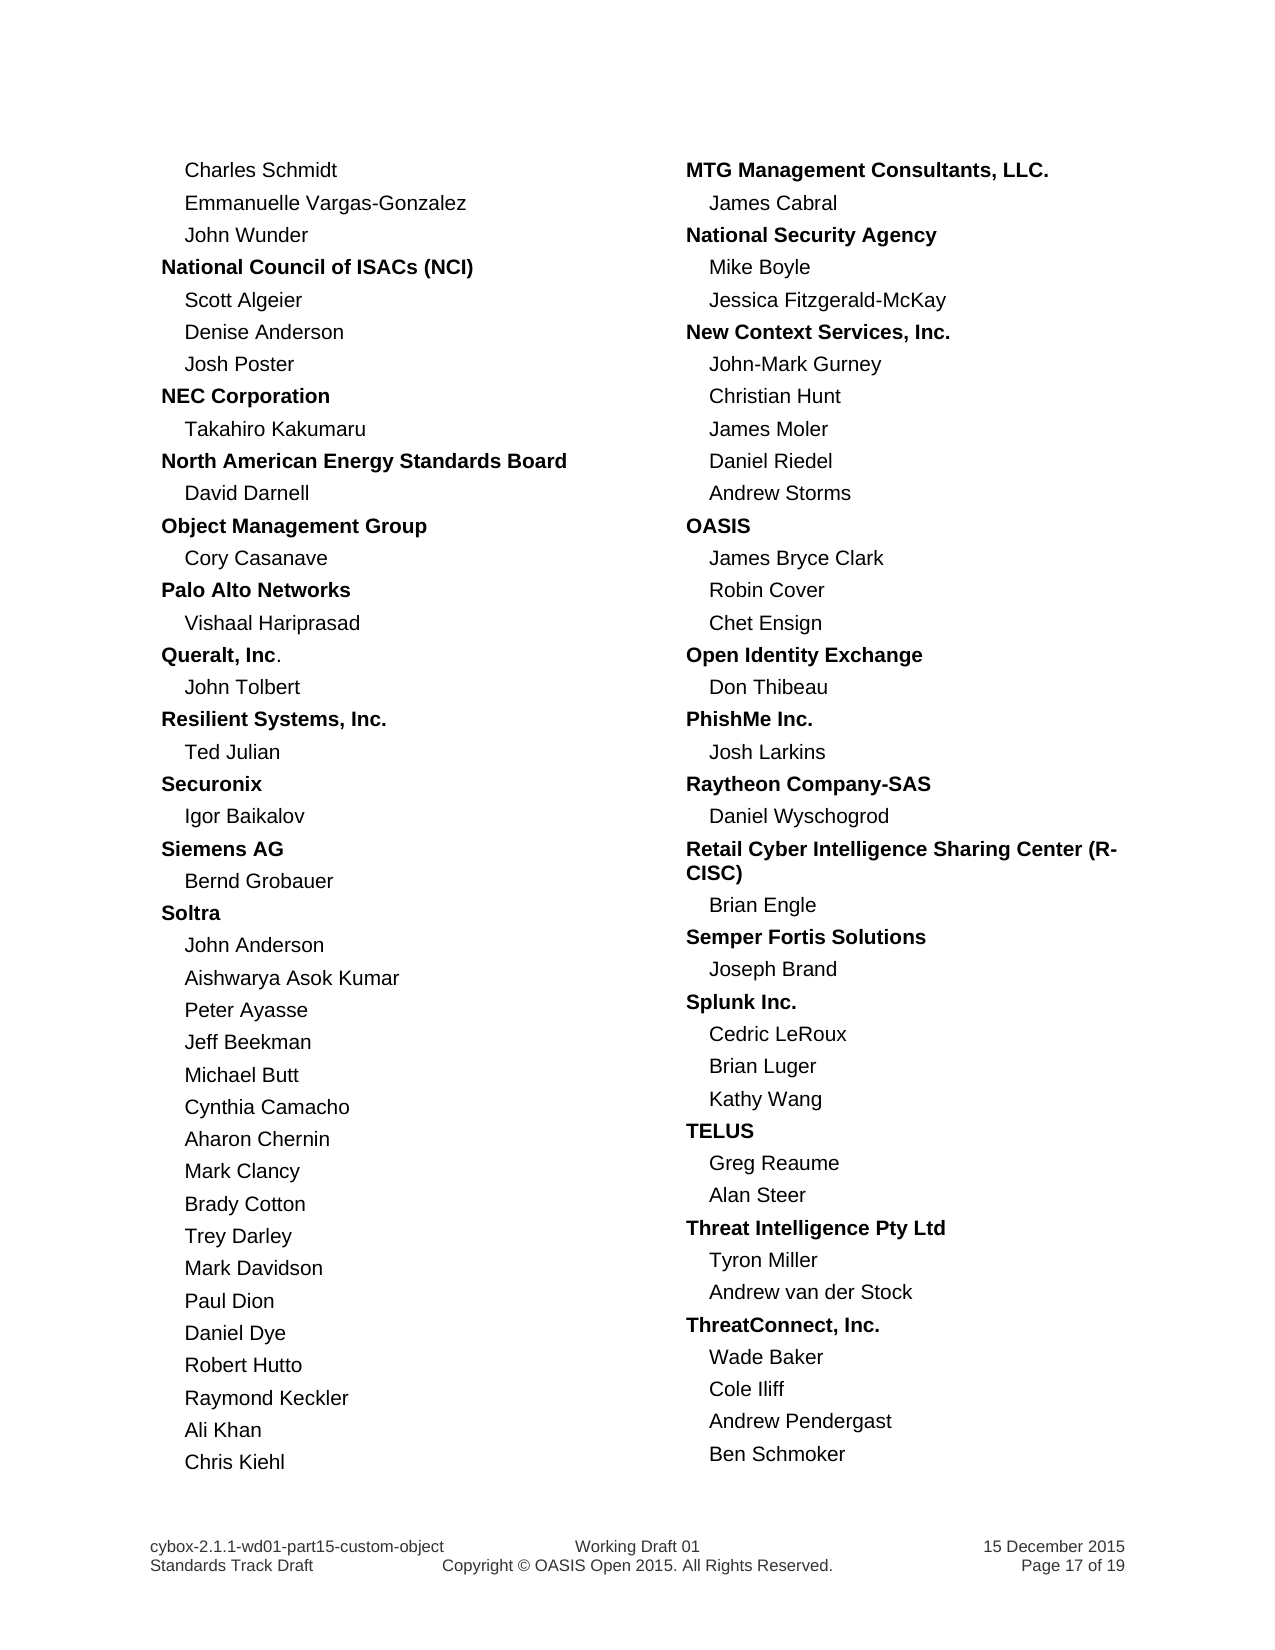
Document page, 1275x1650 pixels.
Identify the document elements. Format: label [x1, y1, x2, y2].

table_header [150, 150, 674, 1482]
table_header [675, 150, 1134, 1482]
